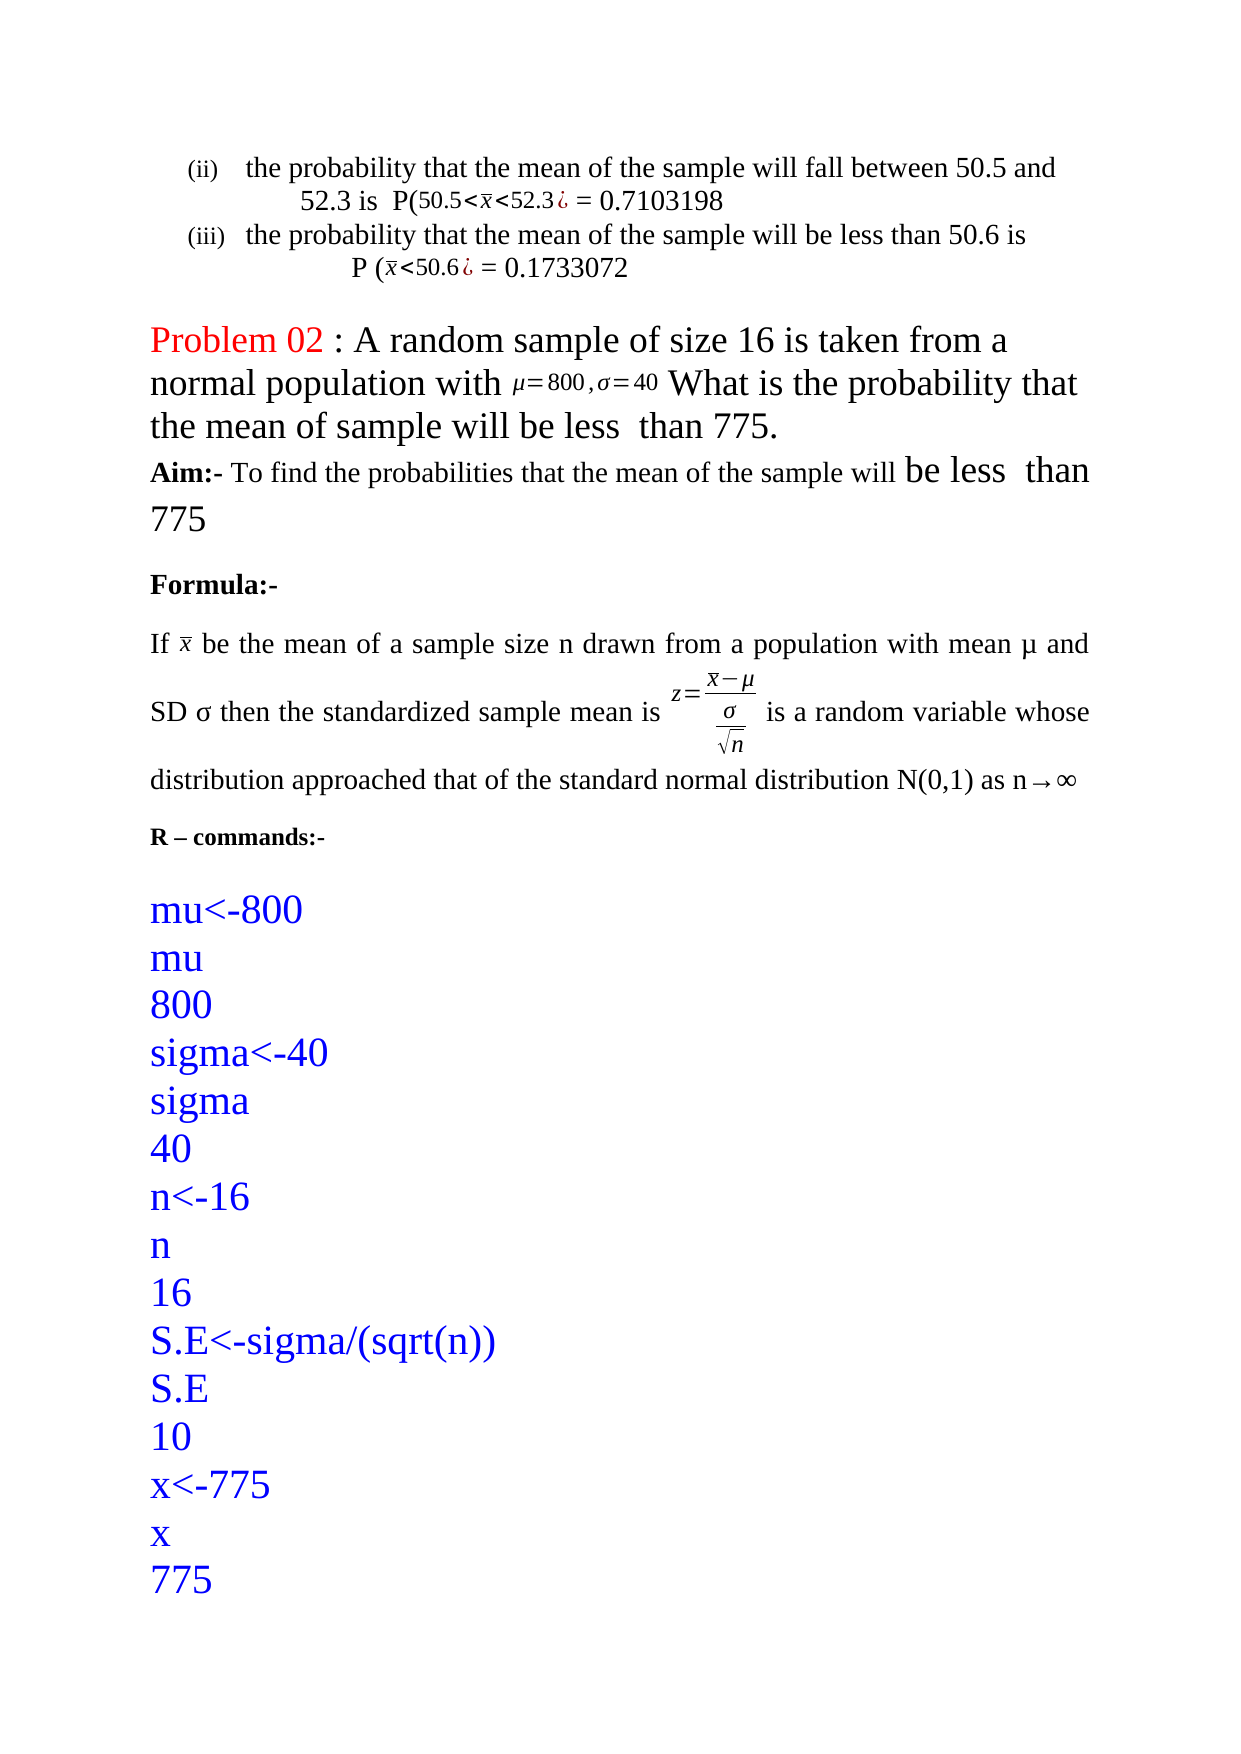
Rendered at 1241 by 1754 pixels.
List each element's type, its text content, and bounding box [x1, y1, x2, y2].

text R – commands:- [150, 822, 1090, 851]
text sigma [150, 1076, 1090, 1124]
text S.E [150, 1363, 1090, 1411]
text 16 [150, 1267, 1090, 1315]
text 40 [150, 1124, 1090, 1172]
text Problem 02 : A random sample of size 16 is taken from a normal population with What is the probability that the mean of sample will be less than 775. [150, 318, 1090, 447]
text mu [150, 932, 1090, 980]
text x [150, 1507, 1090, 1555]
text mu<-800 [150, 884, 1090, 932]
text n [150, 1219, 1090, 1267]
text 10 [150, 1411, 1090, 1459]
text Formula:- [150, 567, 1090, 601]
text 800 [150, 980, 1090, 1028]
text 775 [150, 1555, 1090, 1603]
list the probability that the mean of the sample will be less than 50.6 is [187, 217, 1090, 251]
text n<-16 [150, 1172, 1090, 1219]
text If be the mean of a sample size n drawn from a population with mean µ and SD σ then the standardized sample mean is is a random variable whose distribution approached that of the standard normal distribution N(0,1) as n→∞ [150, 626, 1090, 796]
text x<-775 [150, 1459, 1090, 1507]
list the probability that the mean of the sample will fall between 50.5 and 52.3 is P( = 0.7103198 [187, 150, 1090, 217]
text S.E<-sigma/(sqrt(n)) [150, 1315, 1090, 1363]
text Aim:- To find the probabilities that the mean of the sample will be less than 775 [150, 447, 1090, 540]
text P ( = 0.1733072 [300, 251, 1090, 284]
text sigma<-40 [150, 1028, 1090, 1076]
